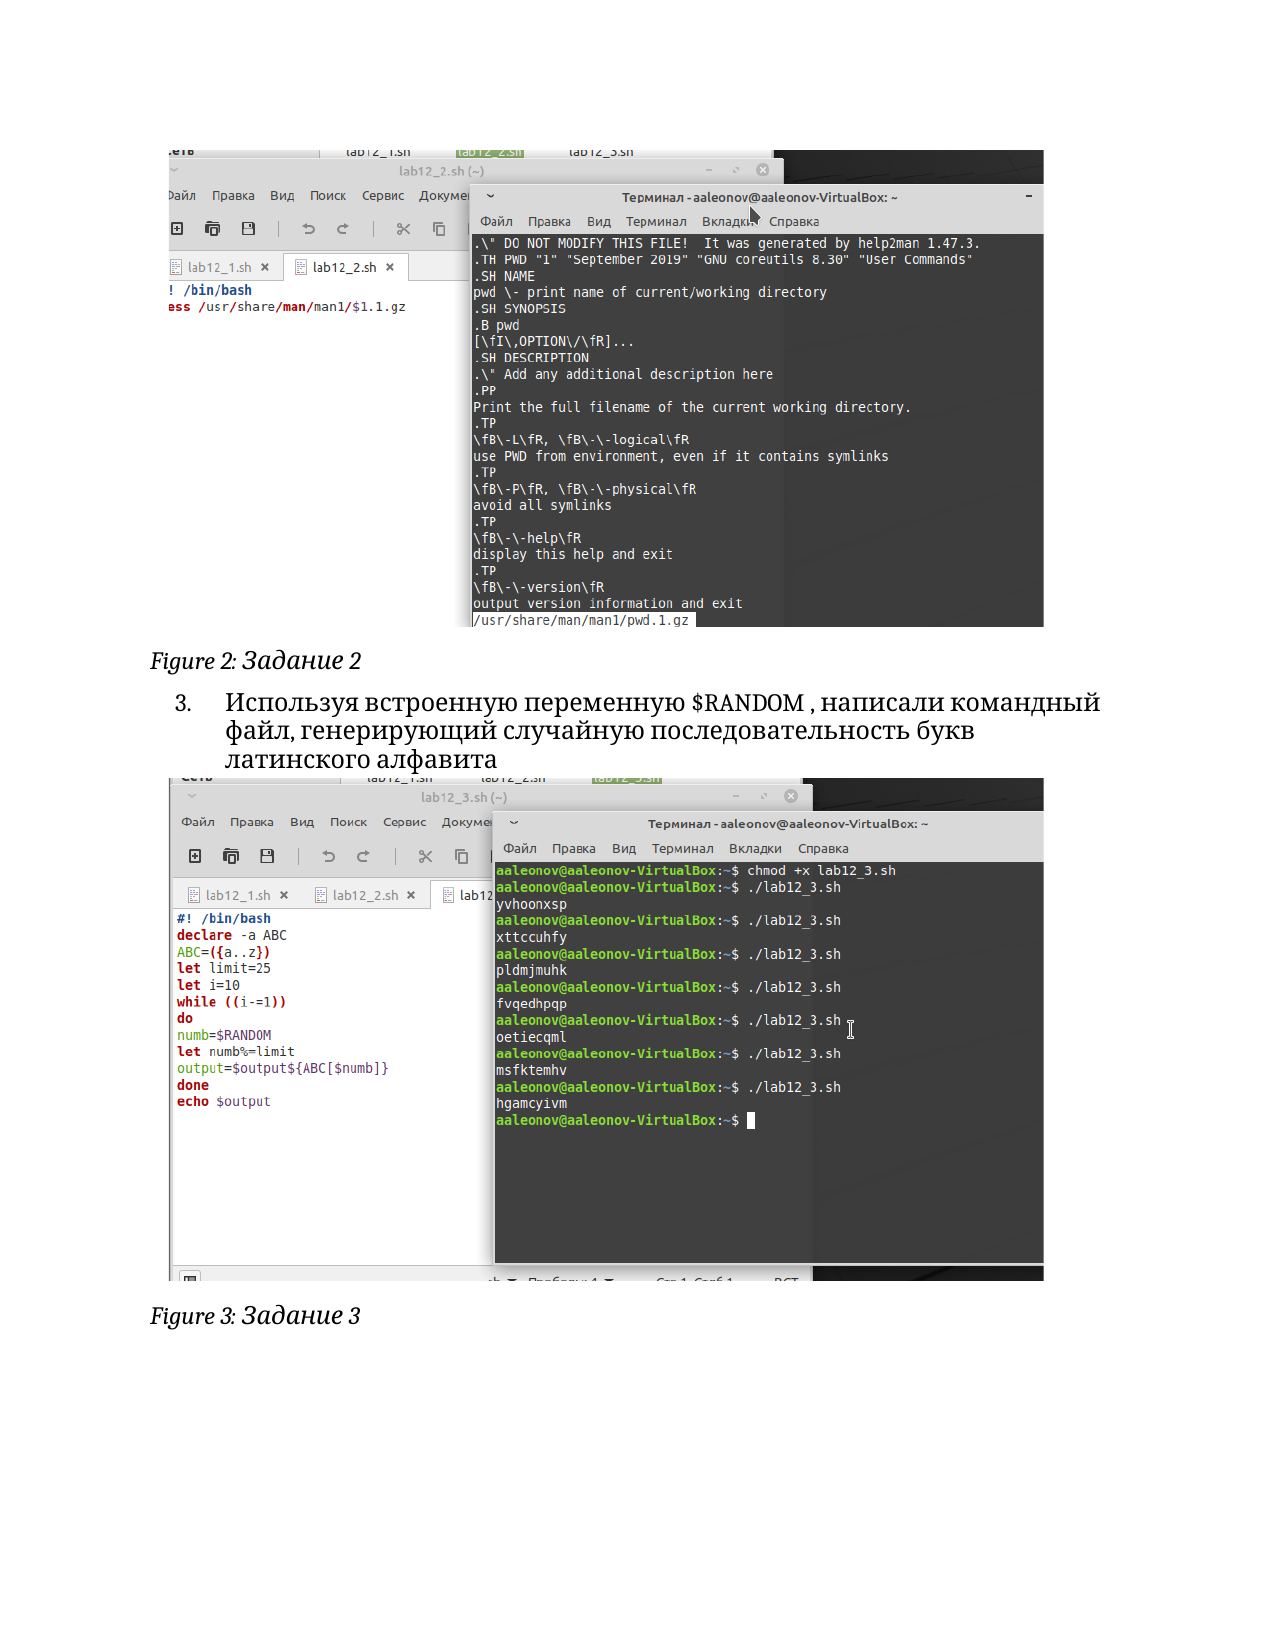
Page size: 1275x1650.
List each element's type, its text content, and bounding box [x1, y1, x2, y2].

picture [168, 778, 1044, 1281]
picture [168, 150, 1044, 627]
text Figure 3: Задание 3 [150, 1302, 1125, 1331]
list Используя встроенную переменную $RANDOM , написали командный файл, генерирующий случайную последовательность букв латинского алфавита [175, 688, 1125, 775]
text Figure 2: Задание 2 [150, 647, 1125, 676]
